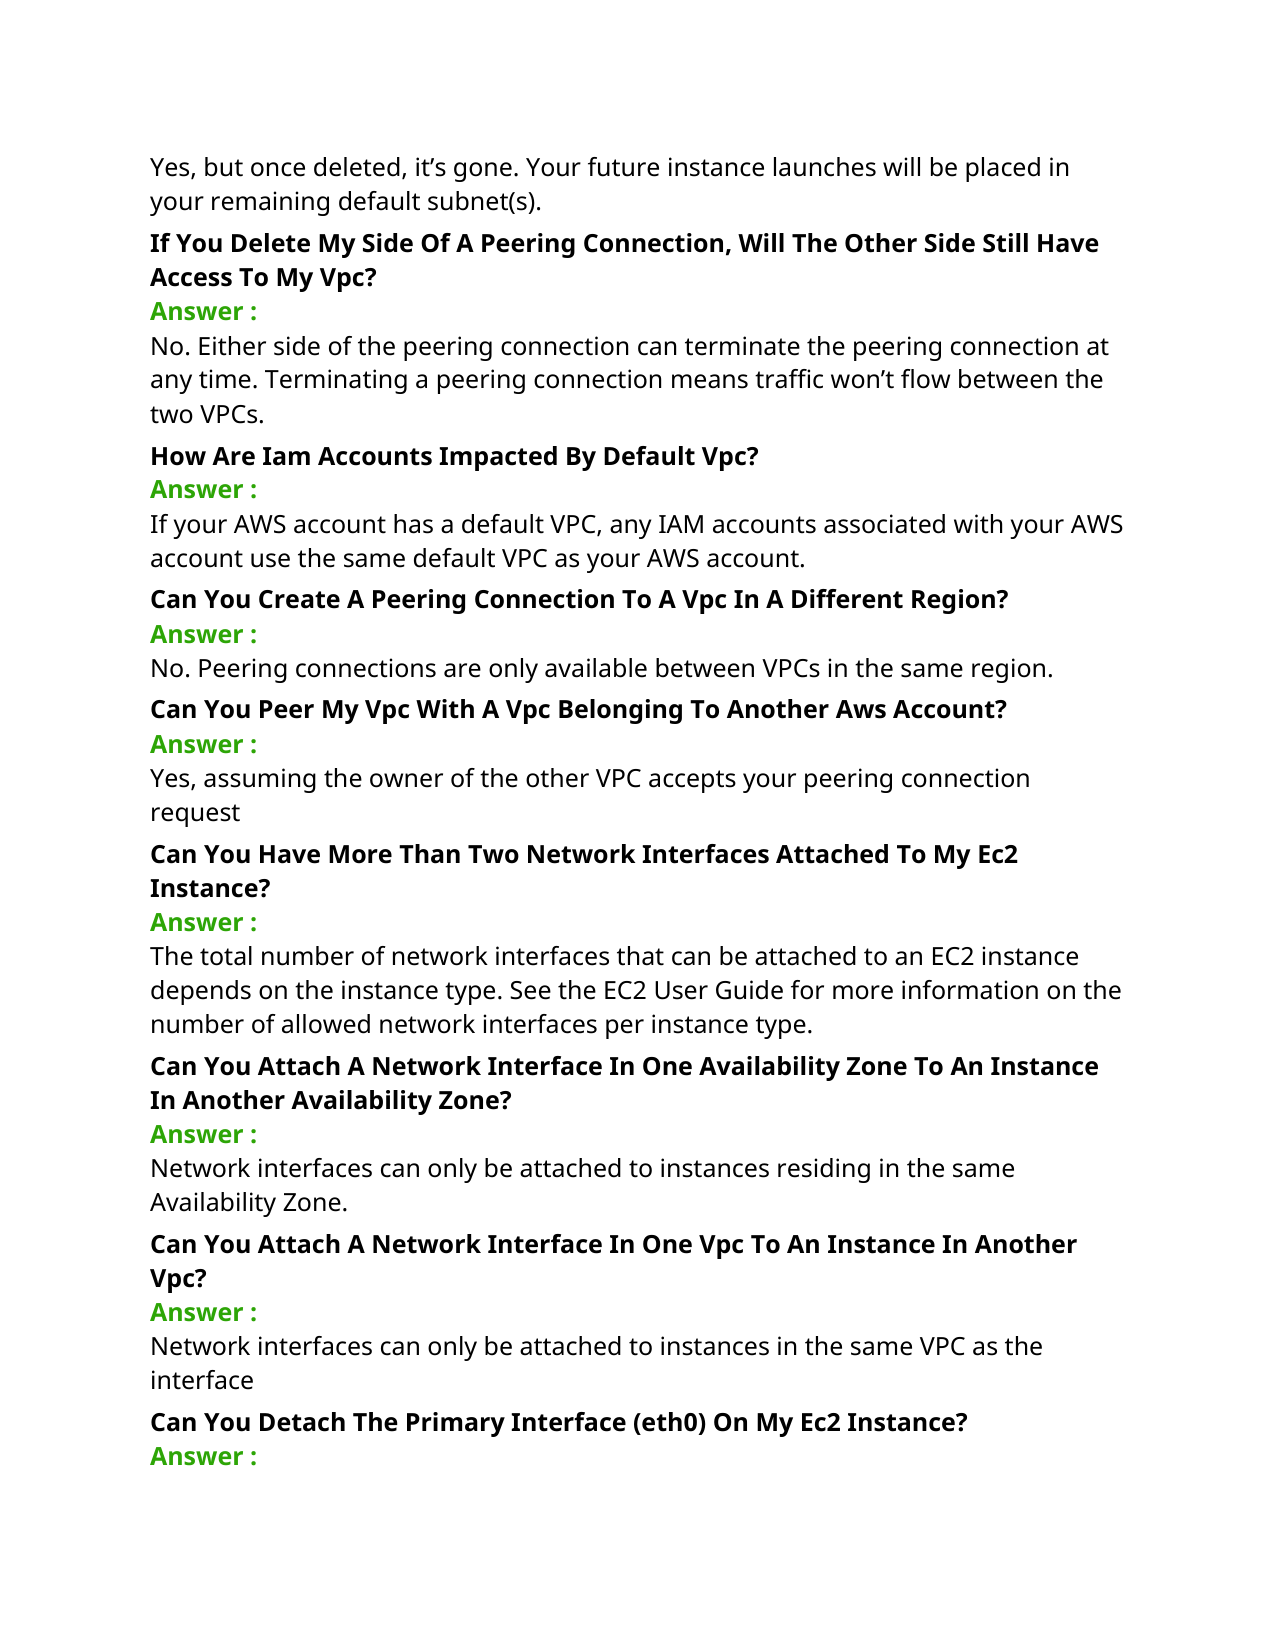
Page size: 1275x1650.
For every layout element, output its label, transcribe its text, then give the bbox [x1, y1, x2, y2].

text Answer : [150, 472, 1125, 506]
text No. Either side of the peering connection can terminate the peering connection at any time. Terminating a peering connection means traffic won’t flow between the two VPCs. [150, 328, 1125, 430]
text Answer : [150, 1117, 1125, 1151]
text Answer : [150, 904, 1125, 938]
text If You Delete My Side Of A Peering Connection, Will The Other Side Still Have Access To My Vpc? [150, 226, 1125, 294]
text The total number of network interfaces that can be attached to an EC2 instance depends on the instance type. See the EC2 User Guide for more information on the number of allowed network interfaces per instance type. [150, 938, 1125, 1041]
text Answer : [150, 294, 1125, 328]
text Can You Have More Than Two Network Interfaces Attached To My Ec2 Instance? [150, 836, 1125, 904]
text Network interfaces can only be attached to instances in the same VPC as the interface [150, 1329, 1125, 1397]
text No. Peering connections are only available between VPCs in the same region. [150, 650, 1125, 684]
text Answer : [150, 1295, 1125, 1329]
text Network interfaces can only be attached to instances residing in the same Availability Zone. [150, 1151, 1125, 1219]
text Answer : [150, 1439, 1125, 1473]
text Can You Attach A Network Interface In One Vpc To An Instance In Another Vpc? [150, 1227, 1125, 1295]
text Can You Detach The Primary Interface (eth0) On My Ec2 Instance? [150, 1405, 1125, 1439]
text Can You Peer My Vpc With A Vpc Belonging To Another Aws Account? [150, 692, 1125, 726]
text How Are Iam Accounts Impacted By Default Vpc? [150, 438, 1125, 472]
text Can You Attach A Network Interface In One Availability Zone To An Instance In Another Availability Zone? [150, 1048, 1125, 1117]
text Yes, assuming the owner of the other VPC accepts your peering connection request [150, 760, 1125, 828]
text Yes, but once deleted, it’s gone. Your future instance launches will be placed in your remaining default subnet(s). [150, 150, 1125, 218]
text If your AWS account has a default VPC, any IAM accounts associated with your AWS account use the same default VPC as your AWS account. [150, 506, 1125, 574]
text Answer : [150, 726, 1125, 760]
text Can You Create A Peering Connection To A Vpc In A Different Region? [150, 582, 1125, 616]
text Answer : [150, 616, 1125, 650]
